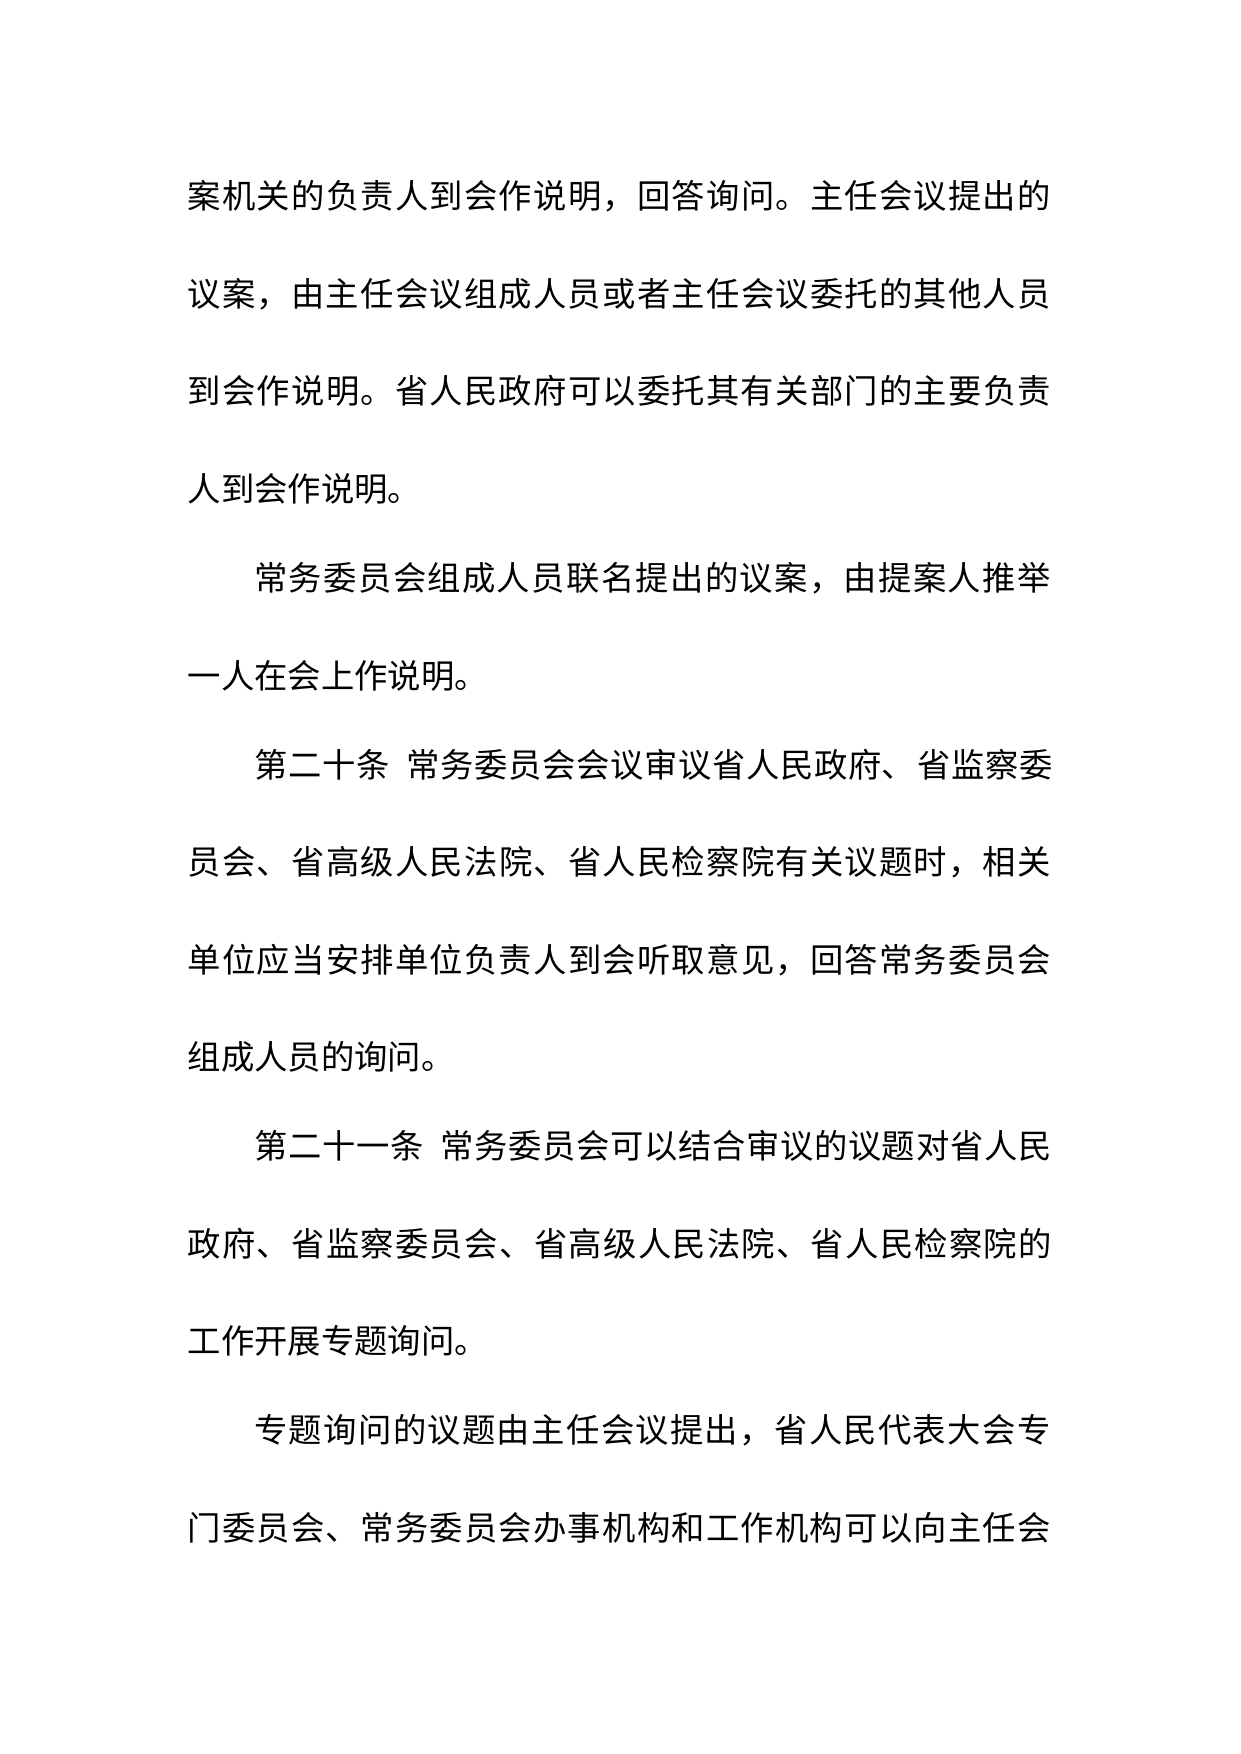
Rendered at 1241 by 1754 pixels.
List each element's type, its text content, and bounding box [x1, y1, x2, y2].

text 常务委员会组成人员联名提出的议案，由提案人推举一人在会上作说明。 [187, 543, 1053, 706]
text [187, 1396, 1053, 1558]
text 第二十条 常务委员会会议审议省人民政府、省监察委员会、省高级人民法院、省人民检察院有关议题时，相关单位应当安排单位负责人到会听取意见，回答常务委员会组成人员的询问。 [187, 730, 1053, 1088]
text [187, 162, 1053, 519]
text 第二十一条 常务委员会可以结合审议的议题对省人民政府、省监察委员会、省高级人民法院、省人民检察院的工作开展专题询问。 [187, 1112, 1053, 1372]
